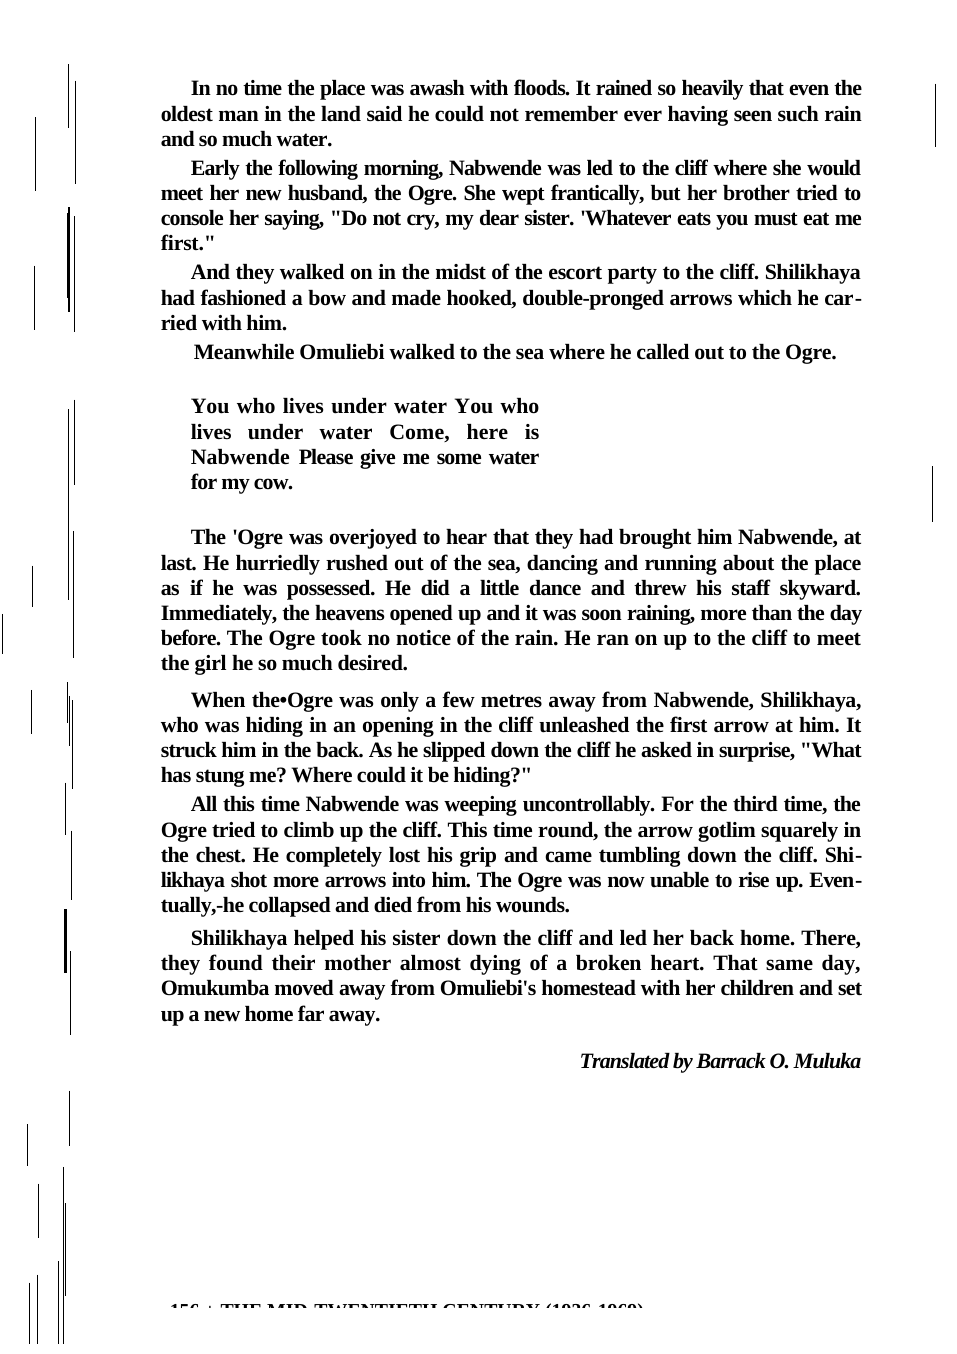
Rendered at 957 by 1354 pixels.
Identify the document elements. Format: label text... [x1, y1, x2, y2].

text Early the following morning, Nabwende was led to the cliff where she would meet her new husband, the Ogre. She wept frantically, but her brother tried to console her saying, "Do not cry, my dear sister. 'Whatever eats you must eat me first." [161, 155, 862, 256]
text Translated by Barrack O. Muluka [161, 1048, 862, 1073]
text The 'Ogre was overjoyed to hear that they had brought him Nabwende, at last. He hurriedly rushed out of the sea, dancing and running about the place as if he was possessed. He did a little dance and threw his staff skyward. Immediately, the heavens opened up and it was soon raining, more than the day before. The Ogre took no notice of the rain. He ran on up to the cliff to meet the girl he so much desired. [161, 524, 862, 676]
text You who lives under water You who lives under water Come, here is Nabwende Please give me some water for my cow. [191, 393, 539, 494]
text All this time Nabwende was weeping uncontrollably. For the third time, the Ogre tried to climb up the cliff. This time round, the arrow gotlim squarely in the chest. He completely lost his grip and came tumbling down the cliff. Shilikhaya shot more arrows into him. The Ogre was now unable to rise up. Eventually,-he collapsed and died from his wounds. [161, 791, 862, 917]
text Meanwhile Omuliebi walked to the sea where he called out to the Ogre. [161, 339, 869, 364]
text Shilikhaya helped his sister down the cliff and led her back home. There, they found their mother almost dying of a broken heart. That same day, Omukumba moved away from Omuliebi's homestead with her children and set up a new home far away. [161, 925, 862, 1026]
text And they walked on in the midst of the escort party to the cliff. Shilikhaya had fashioned a bow and made hooked, double-pronged arrows which he carried with him. [161, 259, 862, 335]
text When the•Ogre was only a few metres away from Nabwende, Shilikhaya, who was hiding in an opening in the cliff unleashed the first arrow at him. It struck him in the back. As he slipped down the cliff he asked in surprise, "What has stung me? Where could it be hiding?" [161, 687, 862, 788]
text In no time the place was awash with floods. It rained so heavily that even the oldest man in the land said he could not remember ever having seen such rain and so much water. [161, 75, 862, 151]
